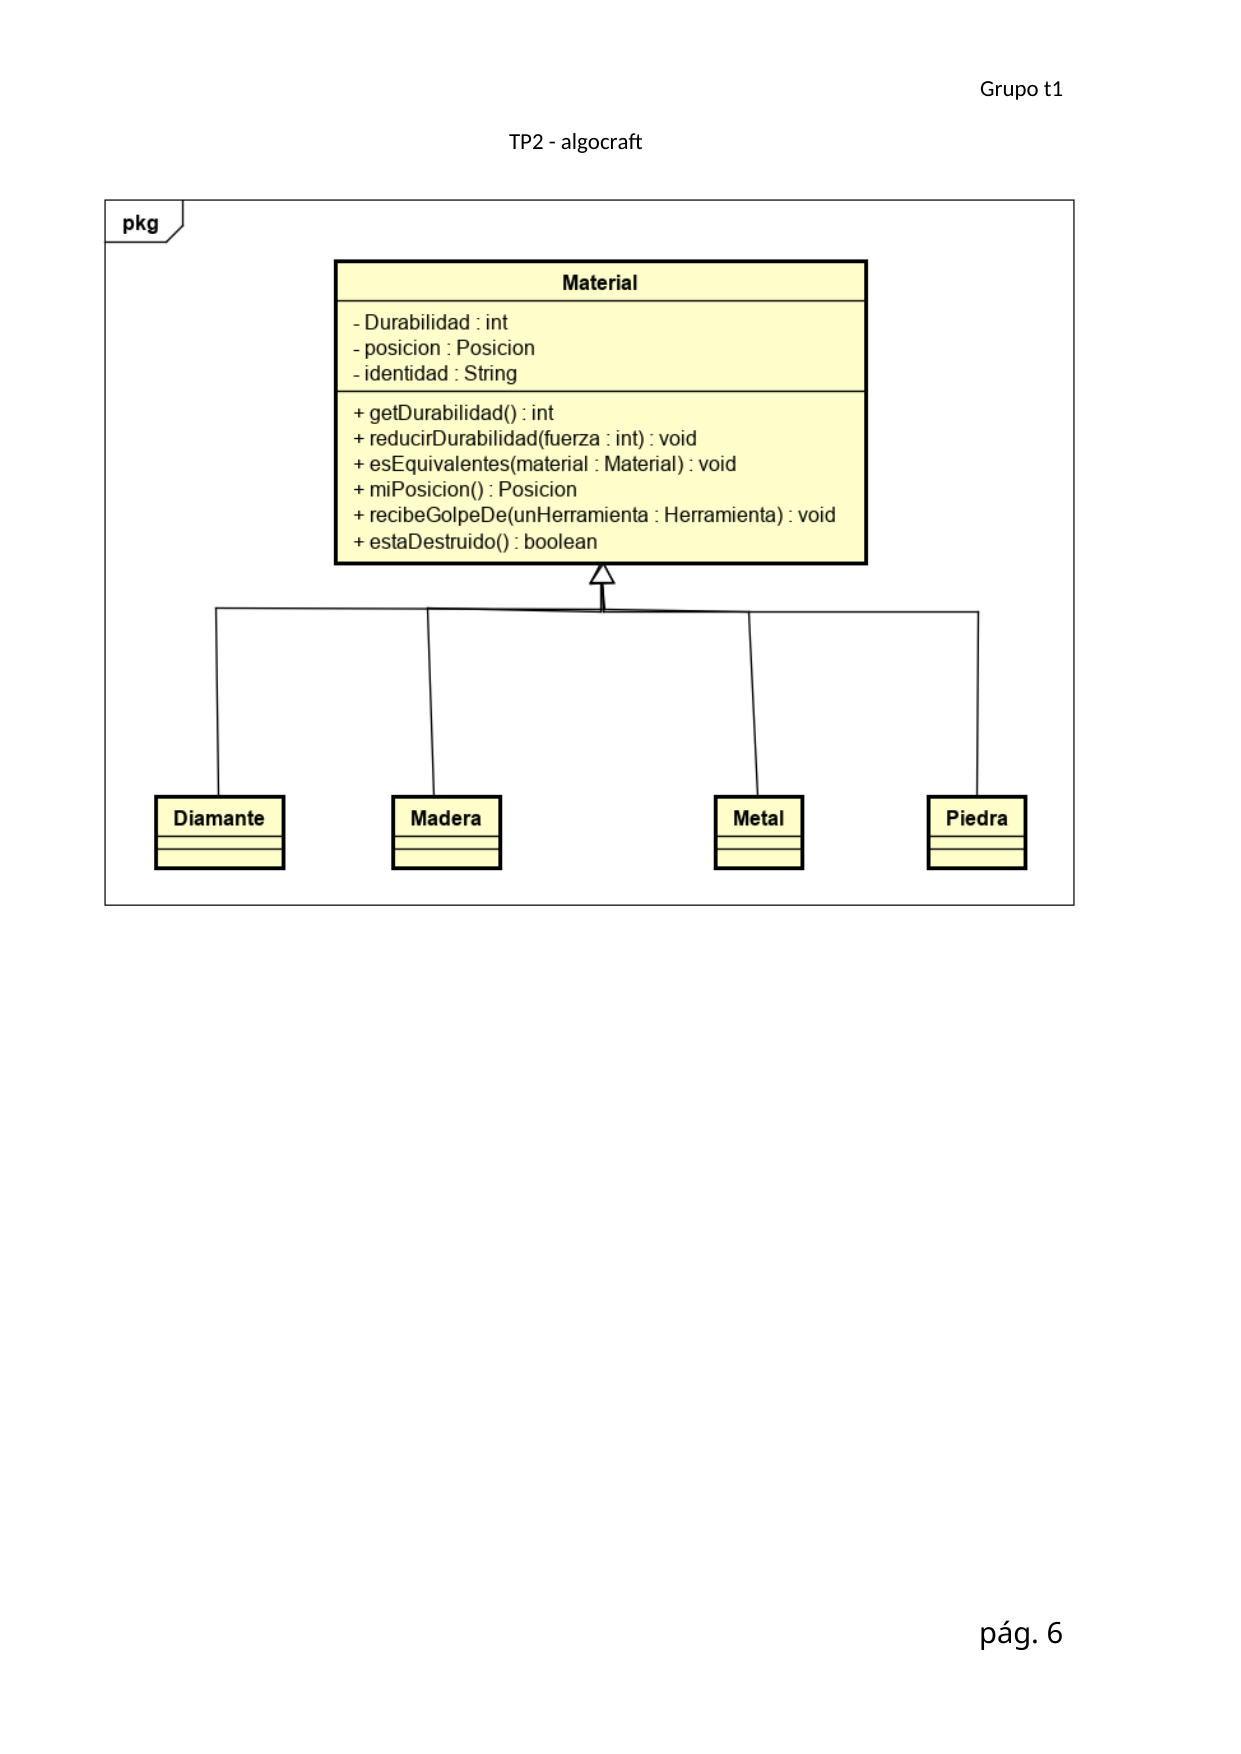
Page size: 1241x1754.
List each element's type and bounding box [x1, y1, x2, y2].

picture [88, 183, 1090, 920]
